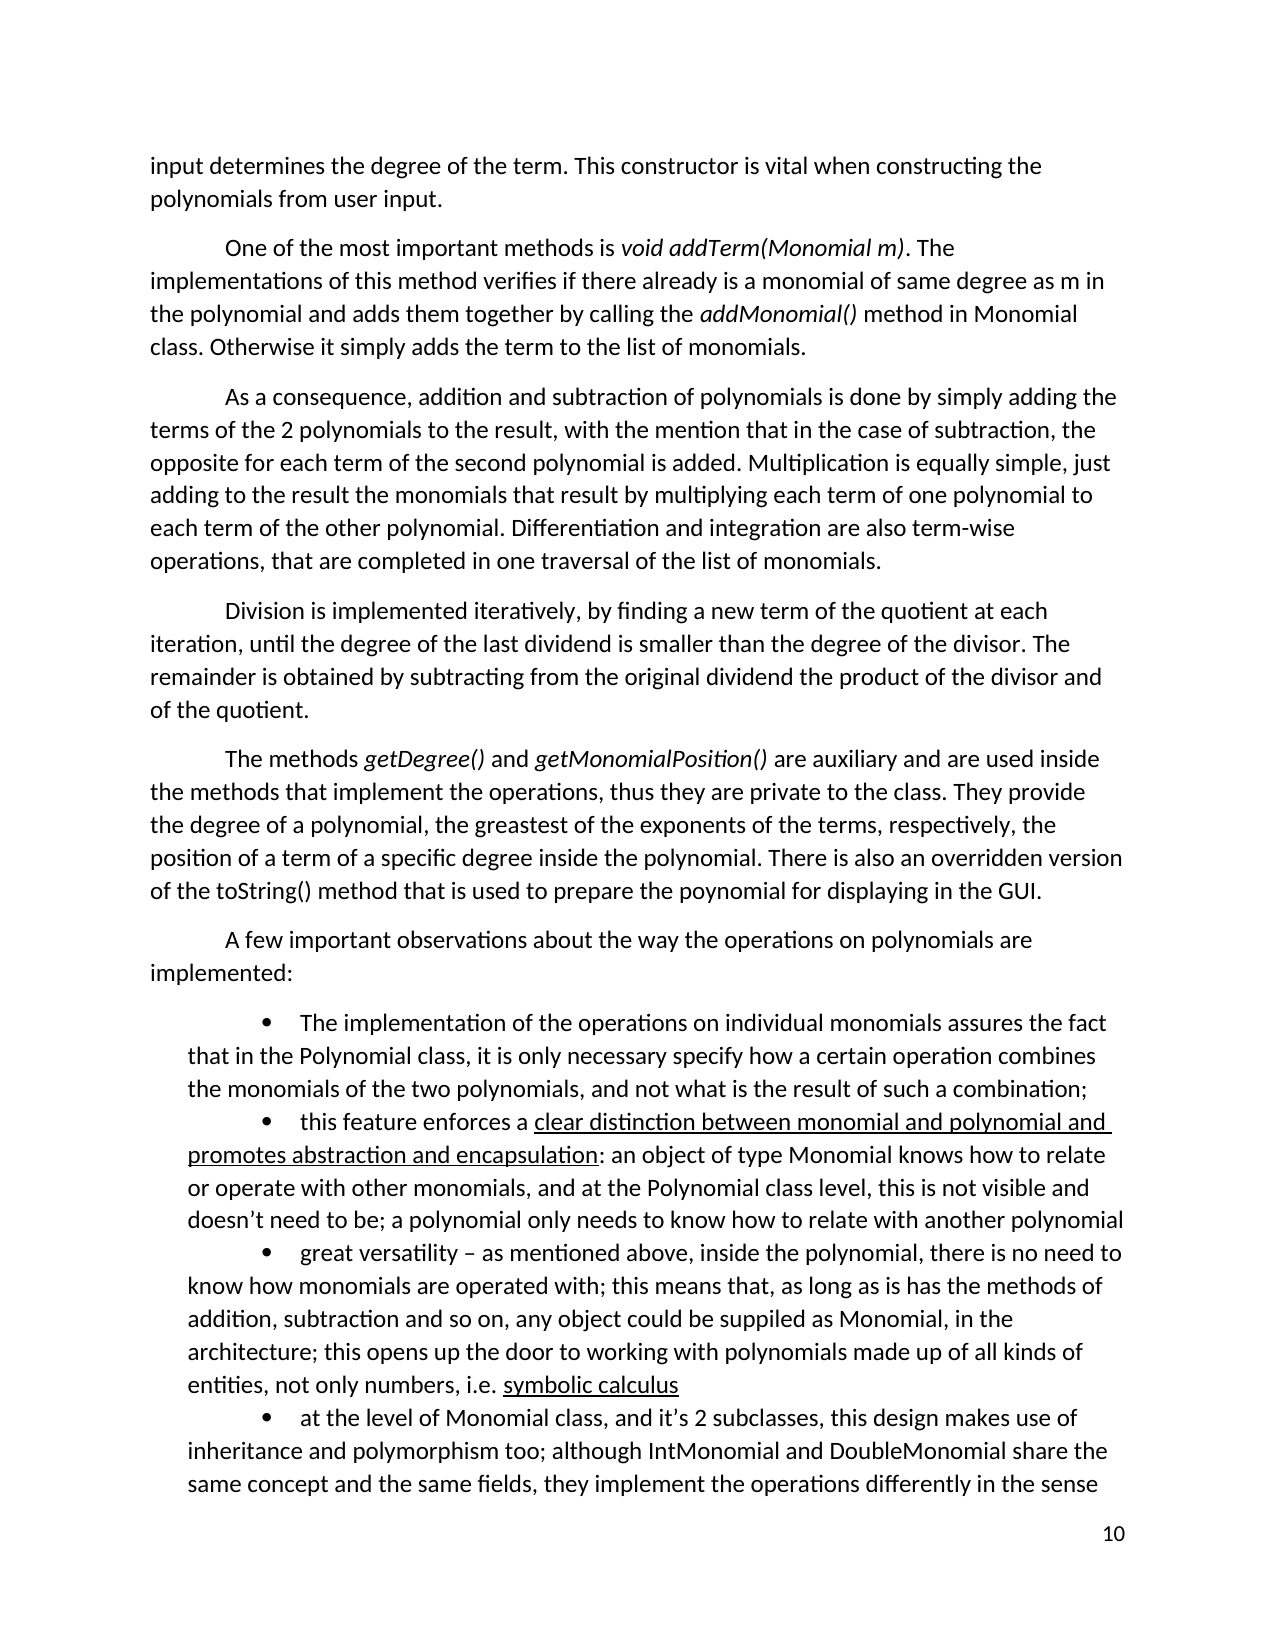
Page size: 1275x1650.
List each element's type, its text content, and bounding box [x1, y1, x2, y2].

text As a consequence, addition and subtraction of polynomials is done by simply adding the terms of the 2 polynomials to the result, with the mention that in the case of subtraction, the opposite for each term of the second polynomial is added. Multiplication is equally simple, just adding to the result the monomials that result by multiplying each term of one polynomial to each term of the other polynomial. Differentiation and integration are also term-wise operations, that are completed in one traversal of the list of monomials. [150, 381, 1125, 576]
list The implementation of the operations on individual monomials assures the fact that in the Polynomial class, it is only necessary specify how a certain operation combines the monomials of the two polynomials, and not what is the result of such a combination; [187, 1007, 1125, 1103]
text Division is implemented iteratively, by finding a new term of the quotient at each iteration, until the degree of the last dividend is smaller than the degree of the divisor. The remainder is obtained by subtracting from the original dividend the product of the divisor and of the quotient. [150, 595, 1125, 724]
text A few important observations about the way the operations on polynomials are implemented: [150, 924, 1125, 988]
text The methods getDegree() and getMonomialPosition() are auxiliary and are used inside the methods that implement the operations, thus they are private to the class. They provide the degree of a polynomial, the greastest of the exponents of the terms, respectively, the position of a term of a specific degree inside the polynomial. There is also an overridden version of the toString() method that is used to prepare the poynomial for displaying in the GUI. [150, 743, 1125, 906]
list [187, 1402, 1125, 1498]
list this feature enforces a clear distinction between monomial and polynomial and promotes abstraction and encapsulation: an object of type Monomial knows how to relate or operate with other monomials, and at the Polynomial class level, this is not visible and doesn’t need to be; a polynomial only needs to know how to relate with another polynomial [187, 1106, 1125, 1235]
text One of the most important methods is void addTerm(Monomial m). The implementations of this method verifies if there already is a monomial of same degree as m in the polynomial and adds them together by calling the addMonomial() method in Monomial class. Otherwise it simply adds the term to the list of monomials. [150, 232, 1125, 362]
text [150, 150, 1125, 213]
list great versatility – as mentioned above, inside the polynomial, there is no need to know how monomials are operated with; this means that, as long as is has the methods of addition, subtraction and so on, any object could be suppiled as Monomial, in the architecture; this opens up the door to working with polynomials made up of all kinds of entities, not only numbers, i.e. symbolic calculus [187, 1237, 1125, 1400]
